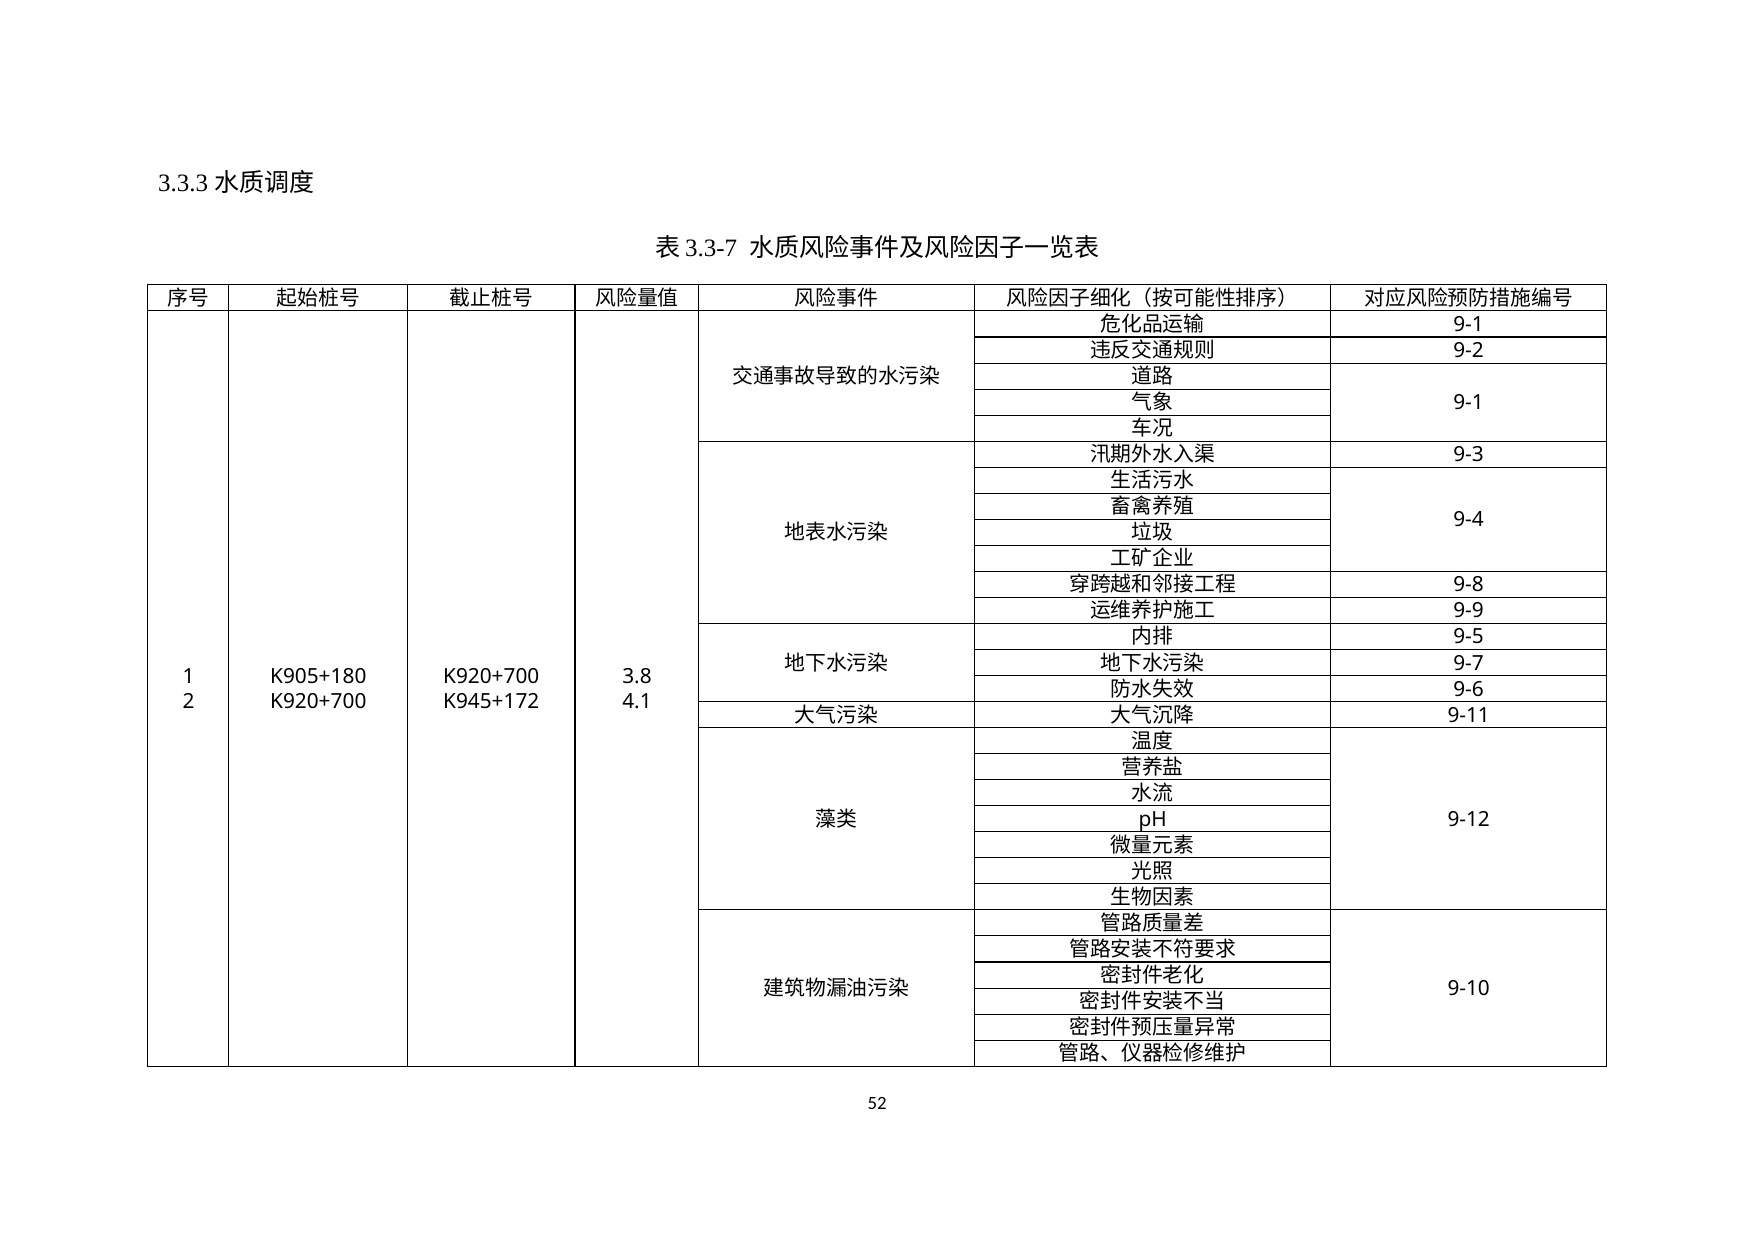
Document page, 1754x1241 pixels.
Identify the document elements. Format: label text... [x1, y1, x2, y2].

table_header 起始桩号 [229, 285, 407, 310]
table_cell 大气沉降 [975, 702, 1330, 727]
table_cell 9-1 [1331, 364, 1606, 441]
table_cell 密封件预压量异常 [975, 1015, 1330, 1039]
table_cell 9-3 [1331, 442, 1606, 467]
table_cell 防水失效 [975, 676, 1330, 701]
table_cell 汛期外水入渠 [975, 442, 1330, 467]
table_cell 管路质量差 [975, 910, 1330, 935]
table_cell 9-10 [1331, 910, 1606, 1066]
table_cell 藻类 [699, 728, 974, 909]
table_cell 畜禽养殖 [975, 494, 1330, 519]
table_cell 3.8 4.1 [576, 311, 698, 1066]
table_cell 9-5 [1331, 624, 1606, 649]
table_header 对应风险预防措施编号 [1331, 285, 1606, 310]
table_cell 水流 [975, 780, 1330, 805]
table_cell 垃圾 [975, 520, 1330, 545]
table_cell 密封件老化 [975, 963, 1330, 987]
table_cell 营养盐 [975, 754, 1330, 779]
table_cell 运维养护施工 [975, 598, 1330, 623]
table_cell 1 2 [148, 311, 228, 1066]
table_header 风险事件 [699, 285, 974, 310]
table_cell 工矿企业 [975, 546, 1330, 571]
table_cell 地下水污染 [975, 650, 1330, 675]
table_cell 气象 [975, 390, 1330, 414]
table_cell 穿跨越和邻接工程 [975, 572, 1330, 597]
table_cell 交通事故导致的水污染 [699, 311, 974, 441]
table_cell 9-12 [1331, 728, 1606, 909]
table_cell 危化品运输 [975, 311, 1330, 336]
table_cell 地下水污染 [699, 624, 974, 701]
table_cell 9-4 [1331, 468, 1606, 571]
table_cell 管路、仪器检修维护 [975, 1041, 1330, 1066]
table_header 截止桩号 [408, 285, 574, 310]
table_cell 光照 [975, 858, 1330, 883]
table_cell 生物因素 [975, 884, 1330, 909]
table_cell 车况 [975, 416, 1330, 441]
table_cell 生活污水 [975, 468, 1330, 493]
table_header 风险量值 [576, 285, 698, 310]
table_cell K920+700 K945+172 [408, 311, 574, 1066]
table_cell 大气污染 [699, 702, 974, 727]
table_cell 建筑物漏油污染 [699, 910, 974, 1066]
table_cell 微量元素 [975, 832, 1330, 857]
table_cell 违反交通规则 [975, 338, 1330, 362]
text 3.3.3 水质调度 [148, 148, 1606, 213]
table_cell 9-9 [1331, 598, 1606, 623]
table_cell 地表水污染 [699, 442, 974, 623]
text 表3.3-7 水质风险事件及风险因子一览表 [148, 213, 1606, 278]
table_cell 内排 [975, 624, 1330, 649]
table_cell 9-1 [1331, 311, 1606, 336]
table_cell 9-8 [1331, 572, 1606, 597]
table_cell 温度 [975, 728, 1330, 753]
table_cell 9-6 [1331, 676, 1606, 701]
table_cell 管路安装不符要求 [975, 936, 1330, 961]
table_cell 密封件安装不当 [975, 989, 1330, 1013]
table_cell 9-2 [1331, 338, 1606, 362]
table_cell pH [975, 806, 1330, 831]
table_cell 9-7 [1331, 650, 1606, 675]
table_cell 9-11 [1331, 702, 1606, 727]
table_cell 道路 [975, 364, 1330, 388]
table_header 风险因子细化（按可能性排序） [975, 285, 1330, 310]
table_header 序号 [148, 285, 228, 310]
table_cell K905+180 K920+700 [229, 311, 407, 1066]
